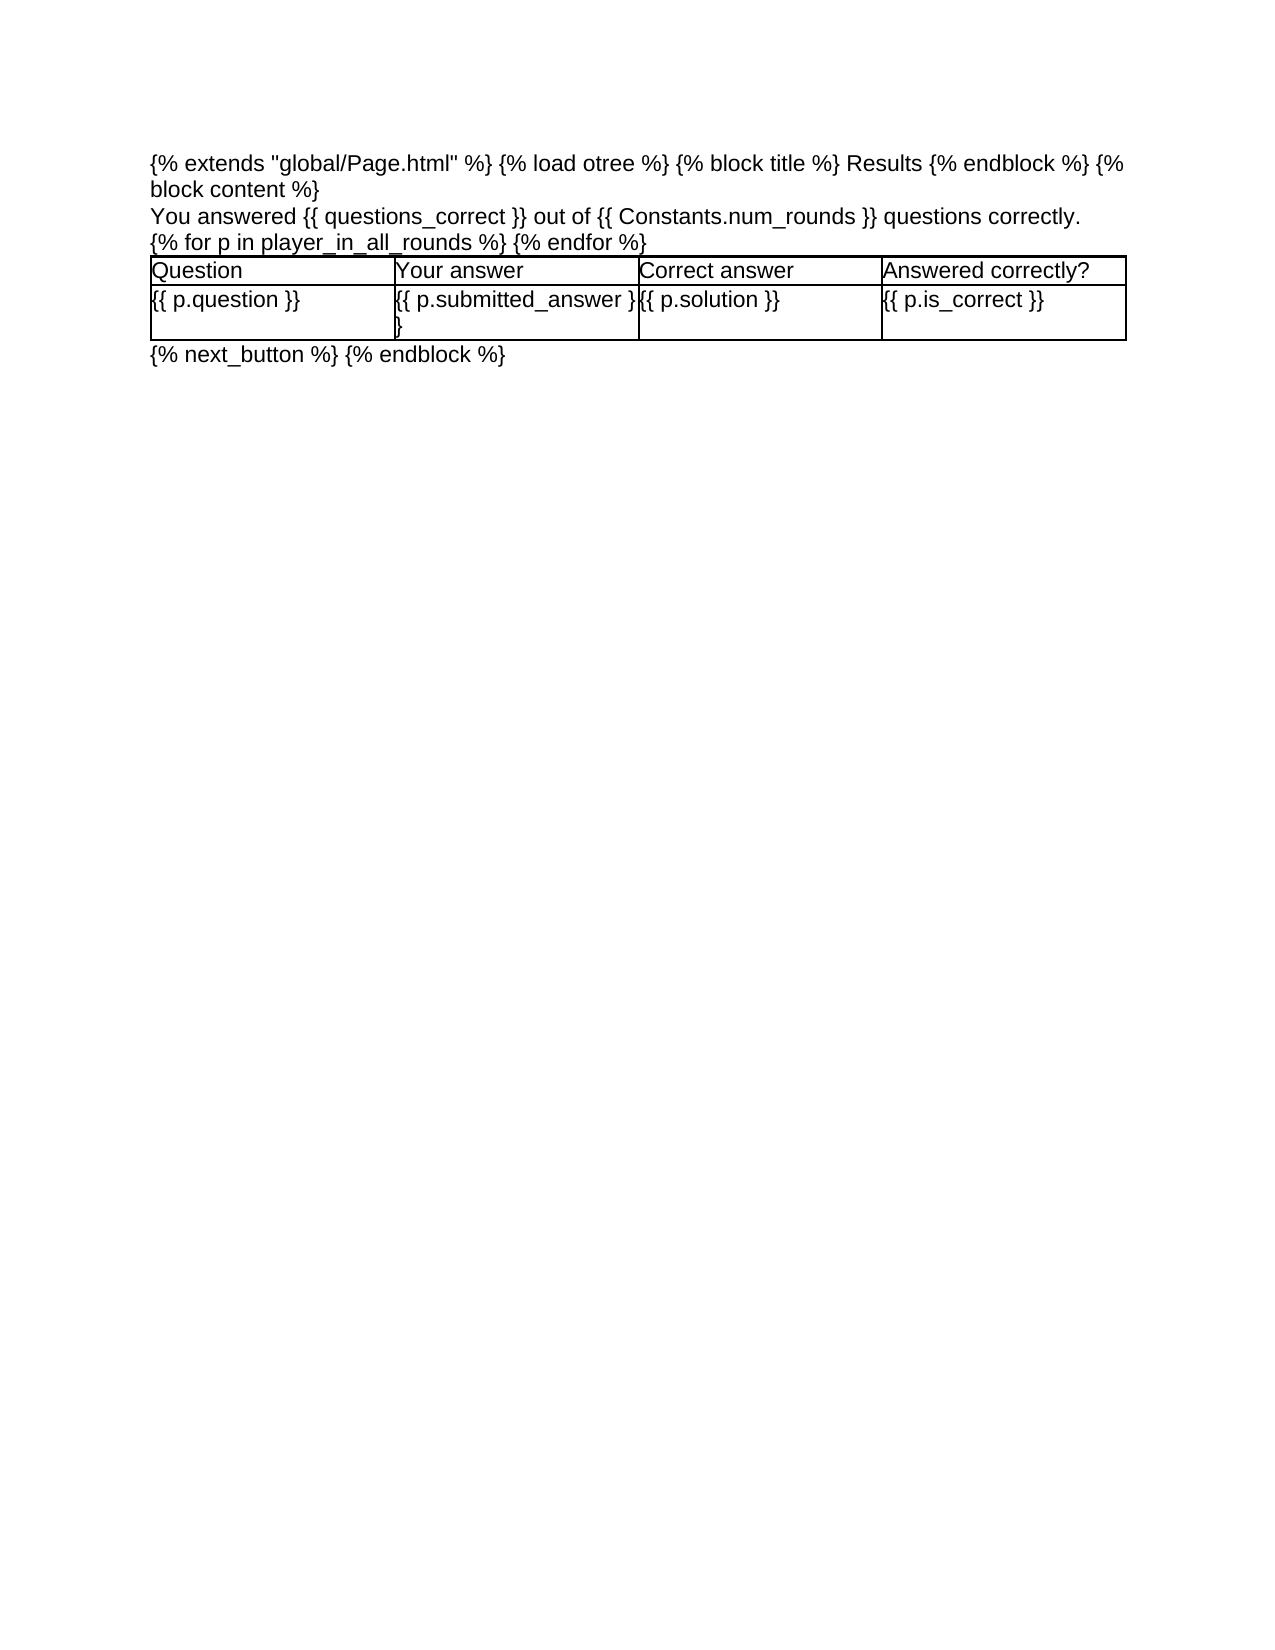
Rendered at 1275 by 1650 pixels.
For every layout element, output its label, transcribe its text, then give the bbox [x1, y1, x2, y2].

table_header Question [152, 258, 394, 284]
text {% next_button %} {% endblock %} [150, 341, 1125, 367]
table_cell {{ p.question }} [152, 286, 394, 339]
table_header Answered correctly? [883, 258, 1125, 284]
table_header Correct answer [640, 258, 881, 284]
text {% for p in player_in_all_rounds %} {% endfor %} [150, 229, 1125, 255]
table_cell {{ p.is_correct }} [883, 286, 1125, 339]
table_cell {{ p.submitted_answer }} [396, 286, 638, 339]
table_header Your answer [396, 258, 638, 284]
text {% extends "global/Page.html" %} {% load otree %} {% block title %} Results {% endblock %} {% block content %} [150, 150, 1125, 203]
text You answered {{ questions_correct }} out of {{ Constants.num_rounds }} questions correctly. [150, 203, 1125, 229]
table_cell {{ p.solution }} [640, 286, 881, 339]
